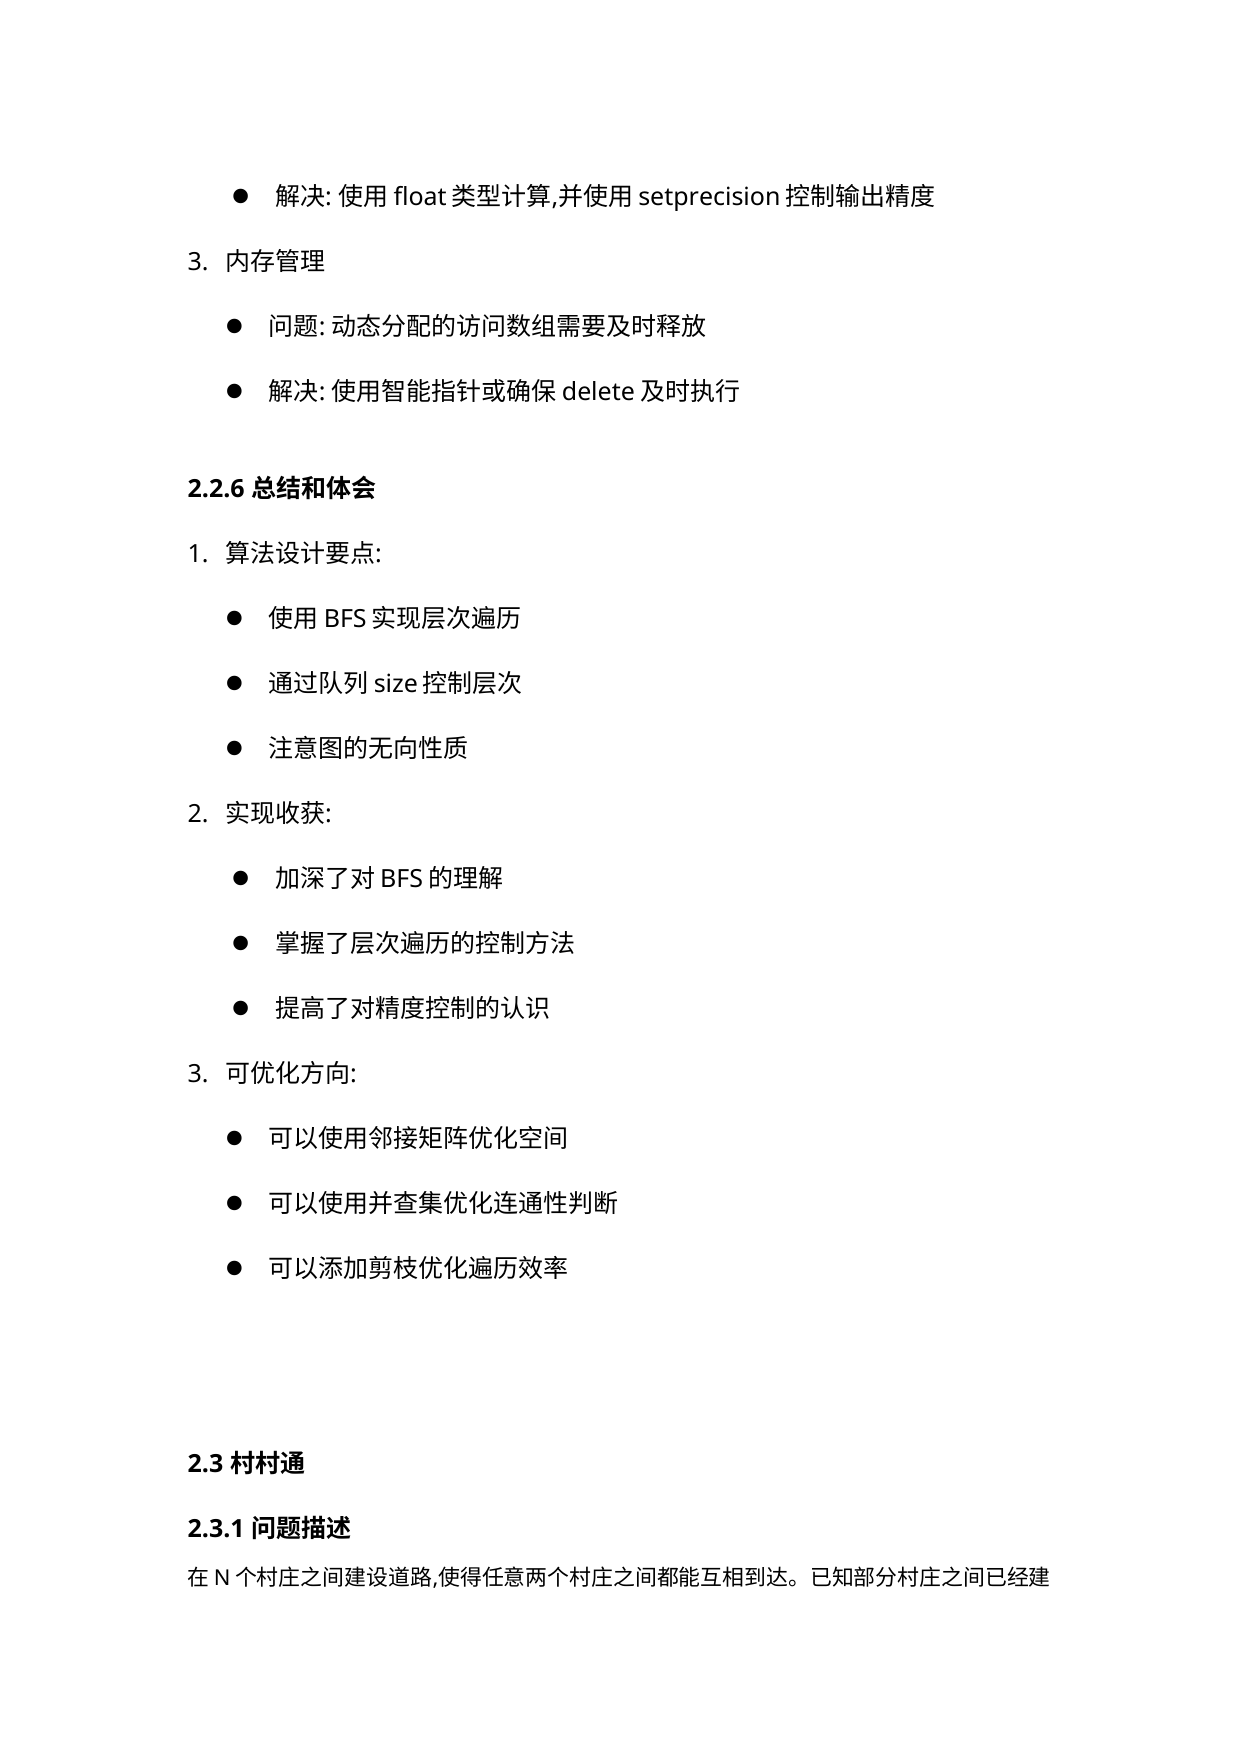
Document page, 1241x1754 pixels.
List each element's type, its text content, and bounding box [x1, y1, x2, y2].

list 注意图的无向性质 [225, 714, 1053, 779]
list 可以使用并查集优化连通性判断 [225, 1169, 1053, 1234]
text 2.2.6 总结和体会 [187, 454, 1053, 519]
list 算法设计要点: [187, 519, 1053, 584]
list 可优化方向: [187, 1039, 1053, 1104]
list 内存管理 [187, 227, 1053, 292]
list 加深了对BFS的理解 [231, 844, 1053, 909]
list 提高了对精度控制的认识 [231, 974, 1053, 1039]
list 使用BFS实现层次遍历 [225, 584, 1053, 649]
list 问题: 动态分配的访问数组需要及时释放 [225, 292, 1053, 357]
list 解决: 使用float类型计算,并使用setprecision控制输出精度 [231, 162, 1053, 227]
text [187, 1559, 1053, 1592]
text 2.3 村村通 [187, 1429, 1053, 1494]
text 2.3.1 问题描述 [187, 1494, 1053, 1559]
list 通过队列size控制层次 [225, 649, 1053, 714]
list 解决: 使用智能指针或确保delete及时执行 [225, 357, 1053, 422]
list 可以添加剪枝优化遍历效率 [225, 1234, 1053, 1299]
list 可以使用邻接矩阵优化空间 [225, 1104, 1053, 1169]
list 实现收获: [187, 779, 1053, 844]
list 掌握了层次遍历的控制方法 [231, 909, 1053, 974]
